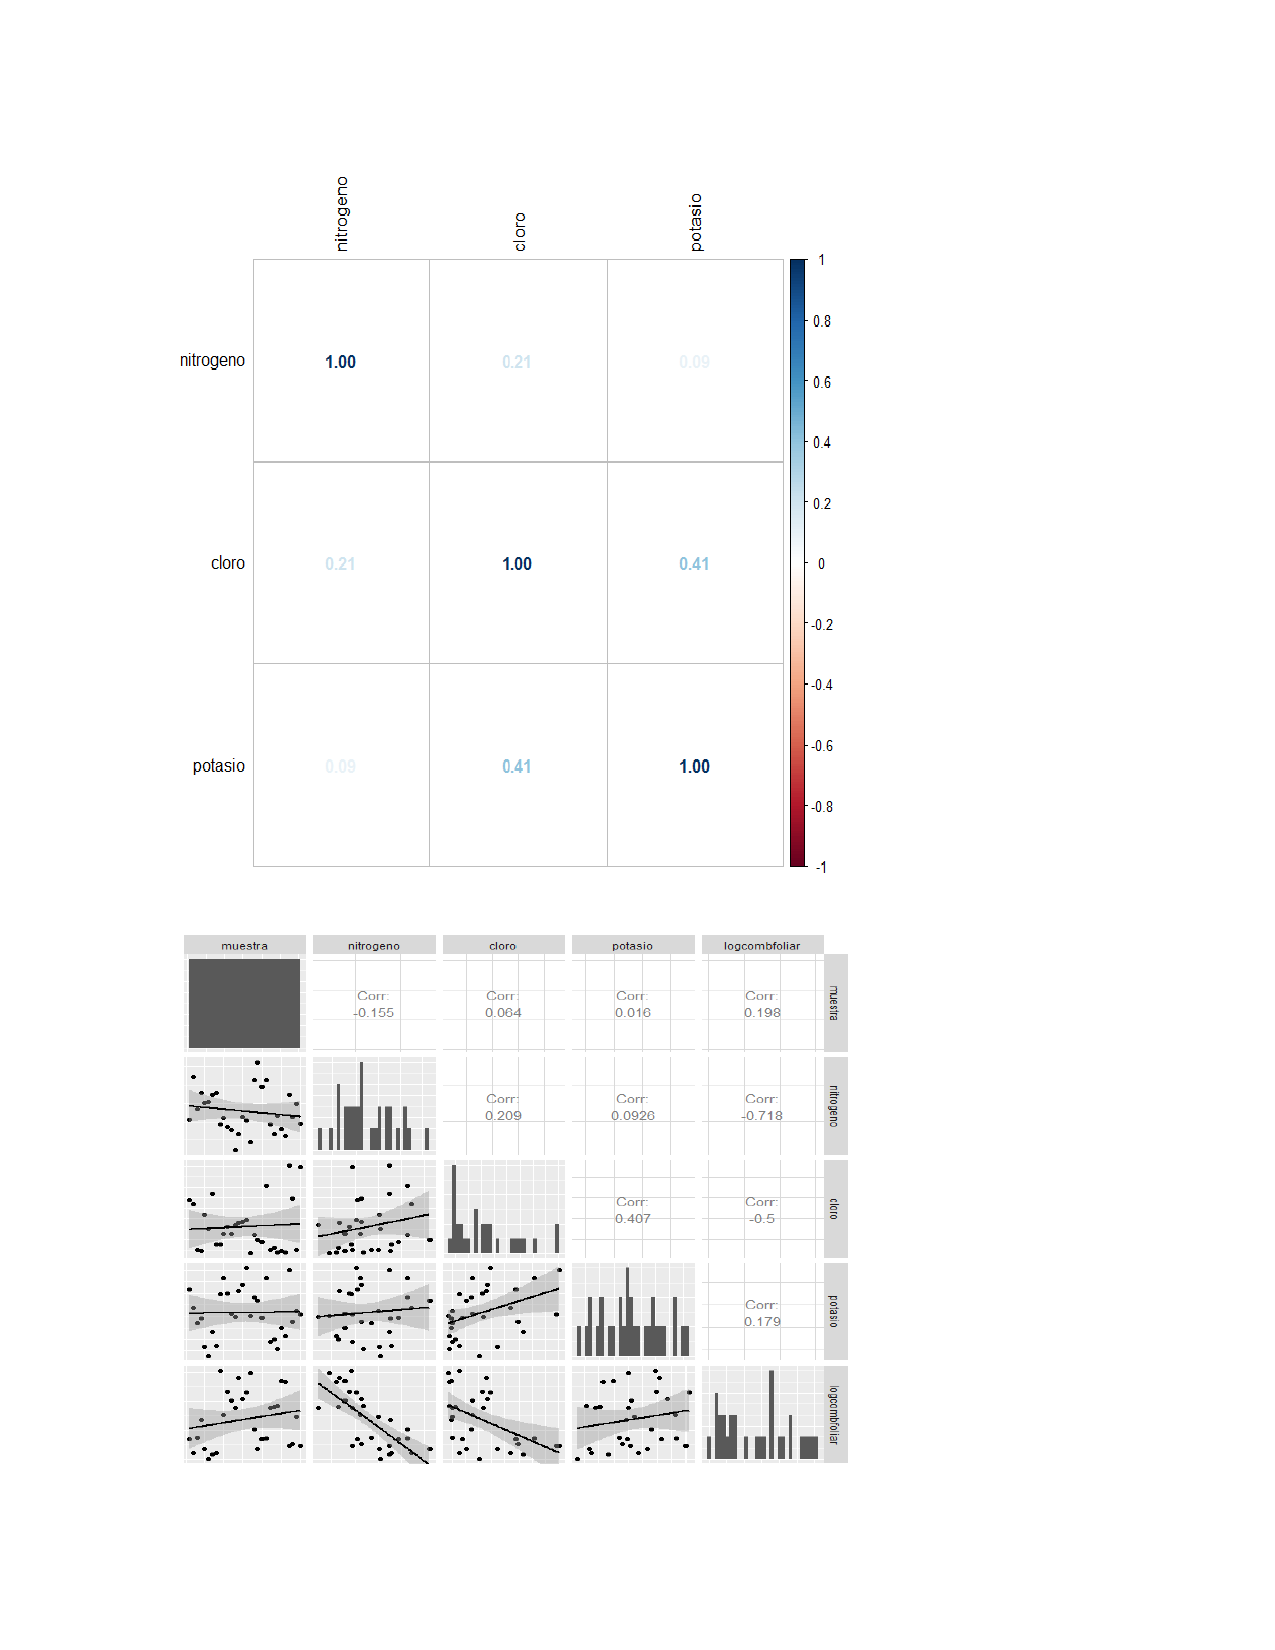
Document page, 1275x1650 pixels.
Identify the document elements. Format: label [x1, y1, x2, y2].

picture [177, 929, 857, 1469]
picture [177, 147, 843, 907]
